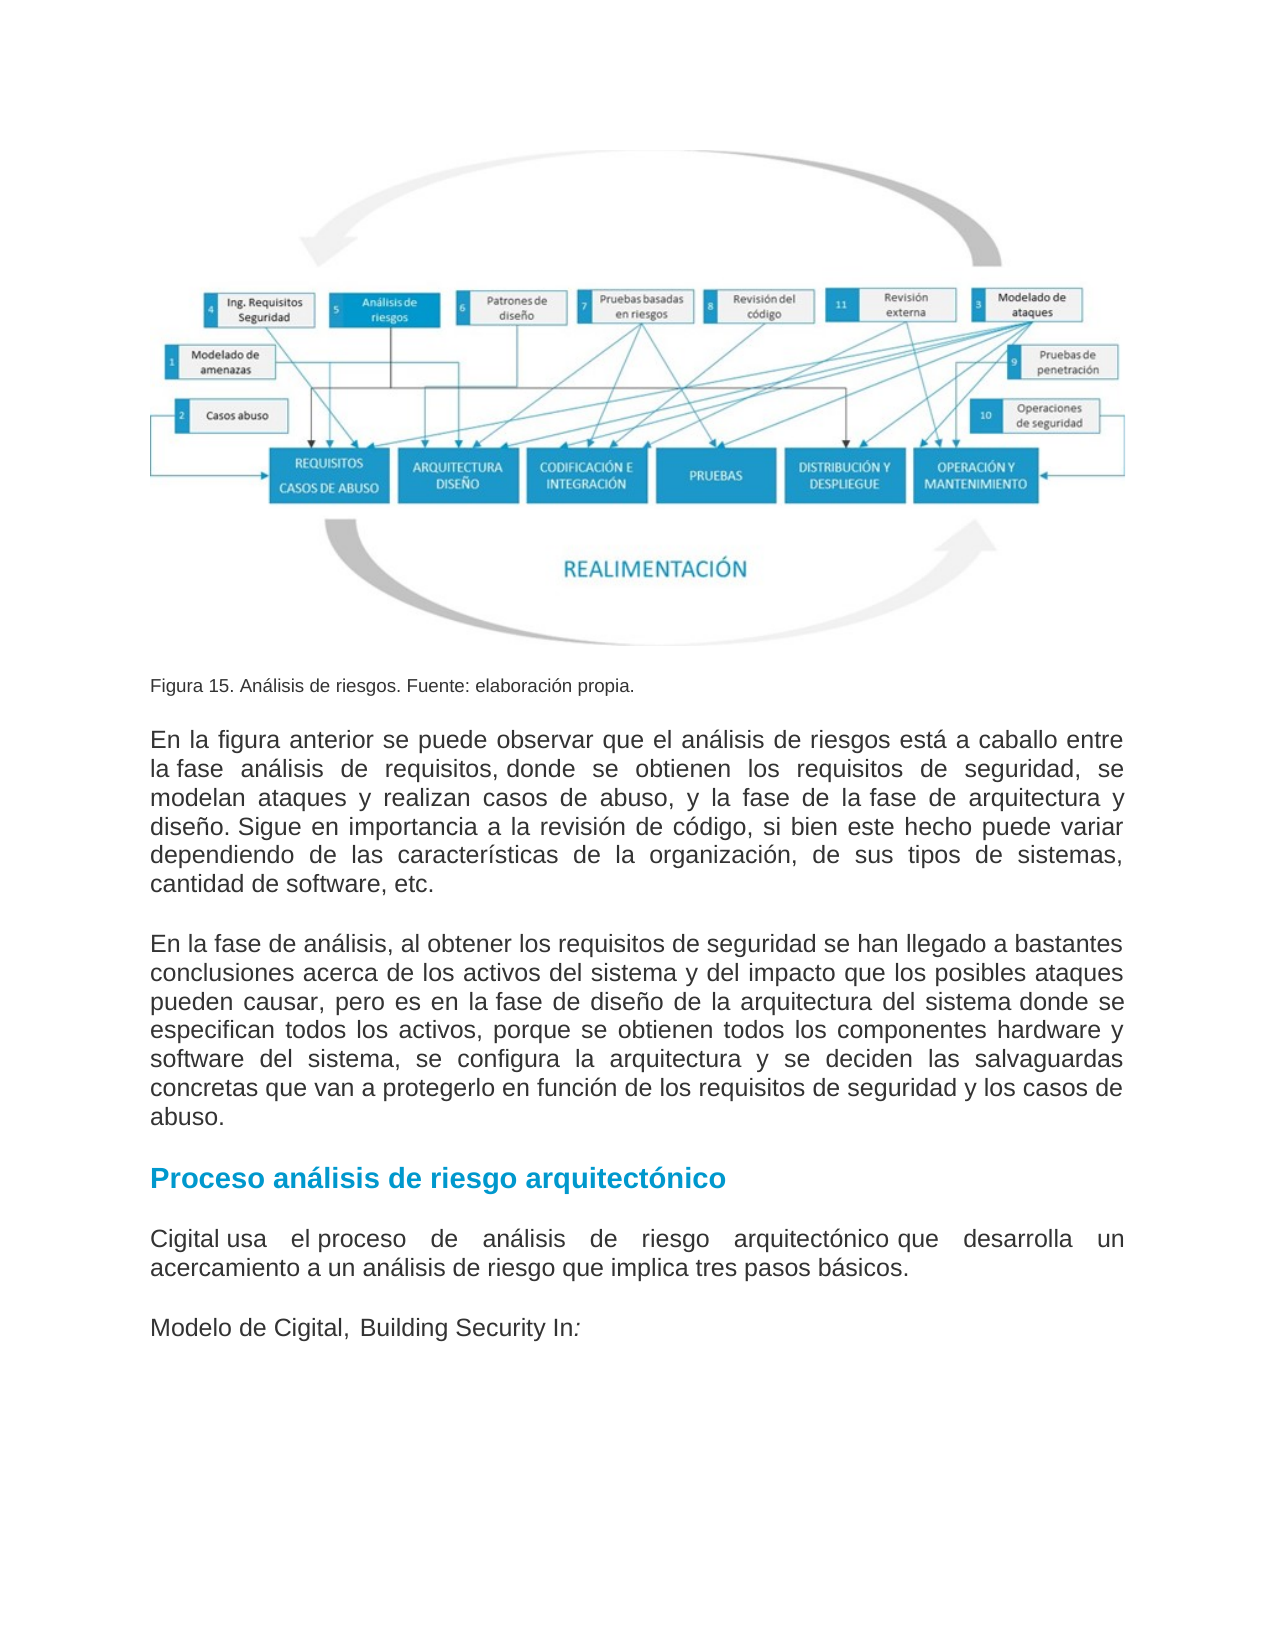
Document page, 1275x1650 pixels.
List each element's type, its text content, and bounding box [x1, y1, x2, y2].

subtitle Proceso análisis de riesgo arquitectónico [150, 1162, 1125, 1195]
text Cigital usa el proceso de análisis de riesgo arquitectónico que desarrolla un acercamiento a un análisis de riesgo que implica tres pasos básicos. [150, 1224, 1125, 1282]
text Modelo de Cigital, Building Security In: [150, 1313, 1125, 1342]
text Figura 15. Análisis de riesgos. Fuente: elaboración propia. [150, 674, 1125, 696]
text En la figura anterior se puede observar que el análisis de riesgos está a caballo entre la fase análisis de requisitos, donde se obtienen los requisitos de seguridad, se modelan ataques y realizan casos de abuso, y la fase de la fase de arquitectura y diseño. Sigue en importancia a la revisión de código, si bien este hecho puede variar dependiendo de las características de la organización, de sus tipos de sistemas, cantidad de software, etc. [150, 725, 1125, 898]
picture [150, 150, 1125, 646]
text En la fase de análisis, al obtener los requisitos de seguridad se han llegado a bastantes conclusiones acerca de los activos del sistema y del impacto que los posibles ataques pueden causar, pero es en la fase de diseño de la arquitectura del sistema donde se especifican todos los activos, porque se obtienen todos los componentes hardware y software del sistema, se configura la arquitectura y se deciden las salvaguardas concretas que van a protegerlo en función de los requisitos de seguridad y los casos de abuso. [150, 929, 1125, 1130]
